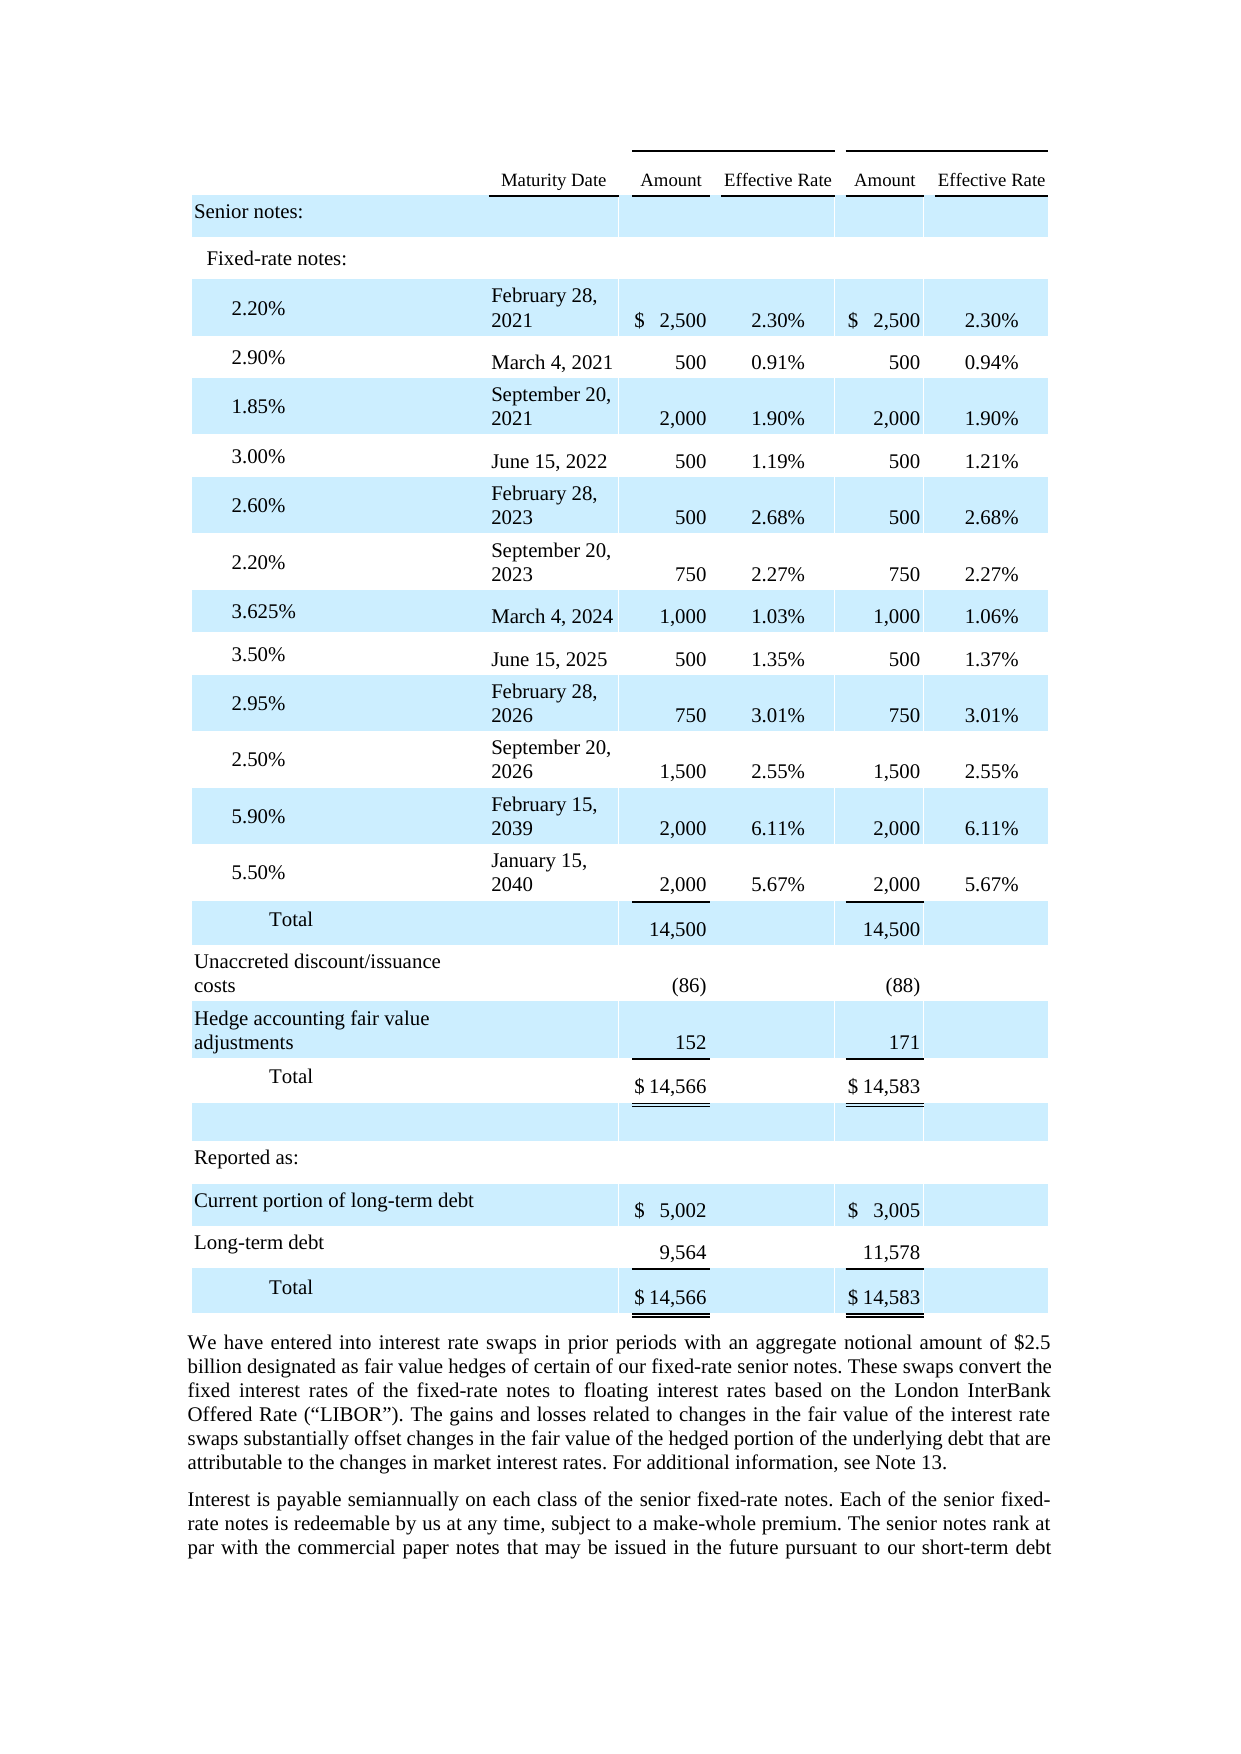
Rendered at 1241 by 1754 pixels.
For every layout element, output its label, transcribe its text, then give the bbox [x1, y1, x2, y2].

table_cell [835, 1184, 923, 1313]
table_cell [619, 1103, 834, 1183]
text We have entered into interest rate swaps in prior periods with an aggregate notional amount of $2.5 billion designated as fair value hedges of certain of our fixed-rate senior notes. These swaps convert the fixed interest rates of the fixed-rate notes to floating interest rates based on the London InterBank Offered Rate (“LIBOR”). The gains and losses related to changes in the fair value of the interest rate swaps substantially offset changes in the fair value of the hedged portion of the underlying debt that are attributable to the changes in market interest rates. For additional information, see Note 13. [187, 1330, 1053, 1474]
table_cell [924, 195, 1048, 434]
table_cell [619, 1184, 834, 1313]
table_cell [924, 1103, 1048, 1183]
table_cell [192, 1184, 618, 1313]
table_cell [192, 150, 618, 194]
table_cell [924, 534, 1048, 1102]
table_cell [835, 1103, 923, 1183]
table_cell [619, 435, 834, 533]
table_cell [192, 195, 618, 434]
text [187, 1487, 1053, 1559]
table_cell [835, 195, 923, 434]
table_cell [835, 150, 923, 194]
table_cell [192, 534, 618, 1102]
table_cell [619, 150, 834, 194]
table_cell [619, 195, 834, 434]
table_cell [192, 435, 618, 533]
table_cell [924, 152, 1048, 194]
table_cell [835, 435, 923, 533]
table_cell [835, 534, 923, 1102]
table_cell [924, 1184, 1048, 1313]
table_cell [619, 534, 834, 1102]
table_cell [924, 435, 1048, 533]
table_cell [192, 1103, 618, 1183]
